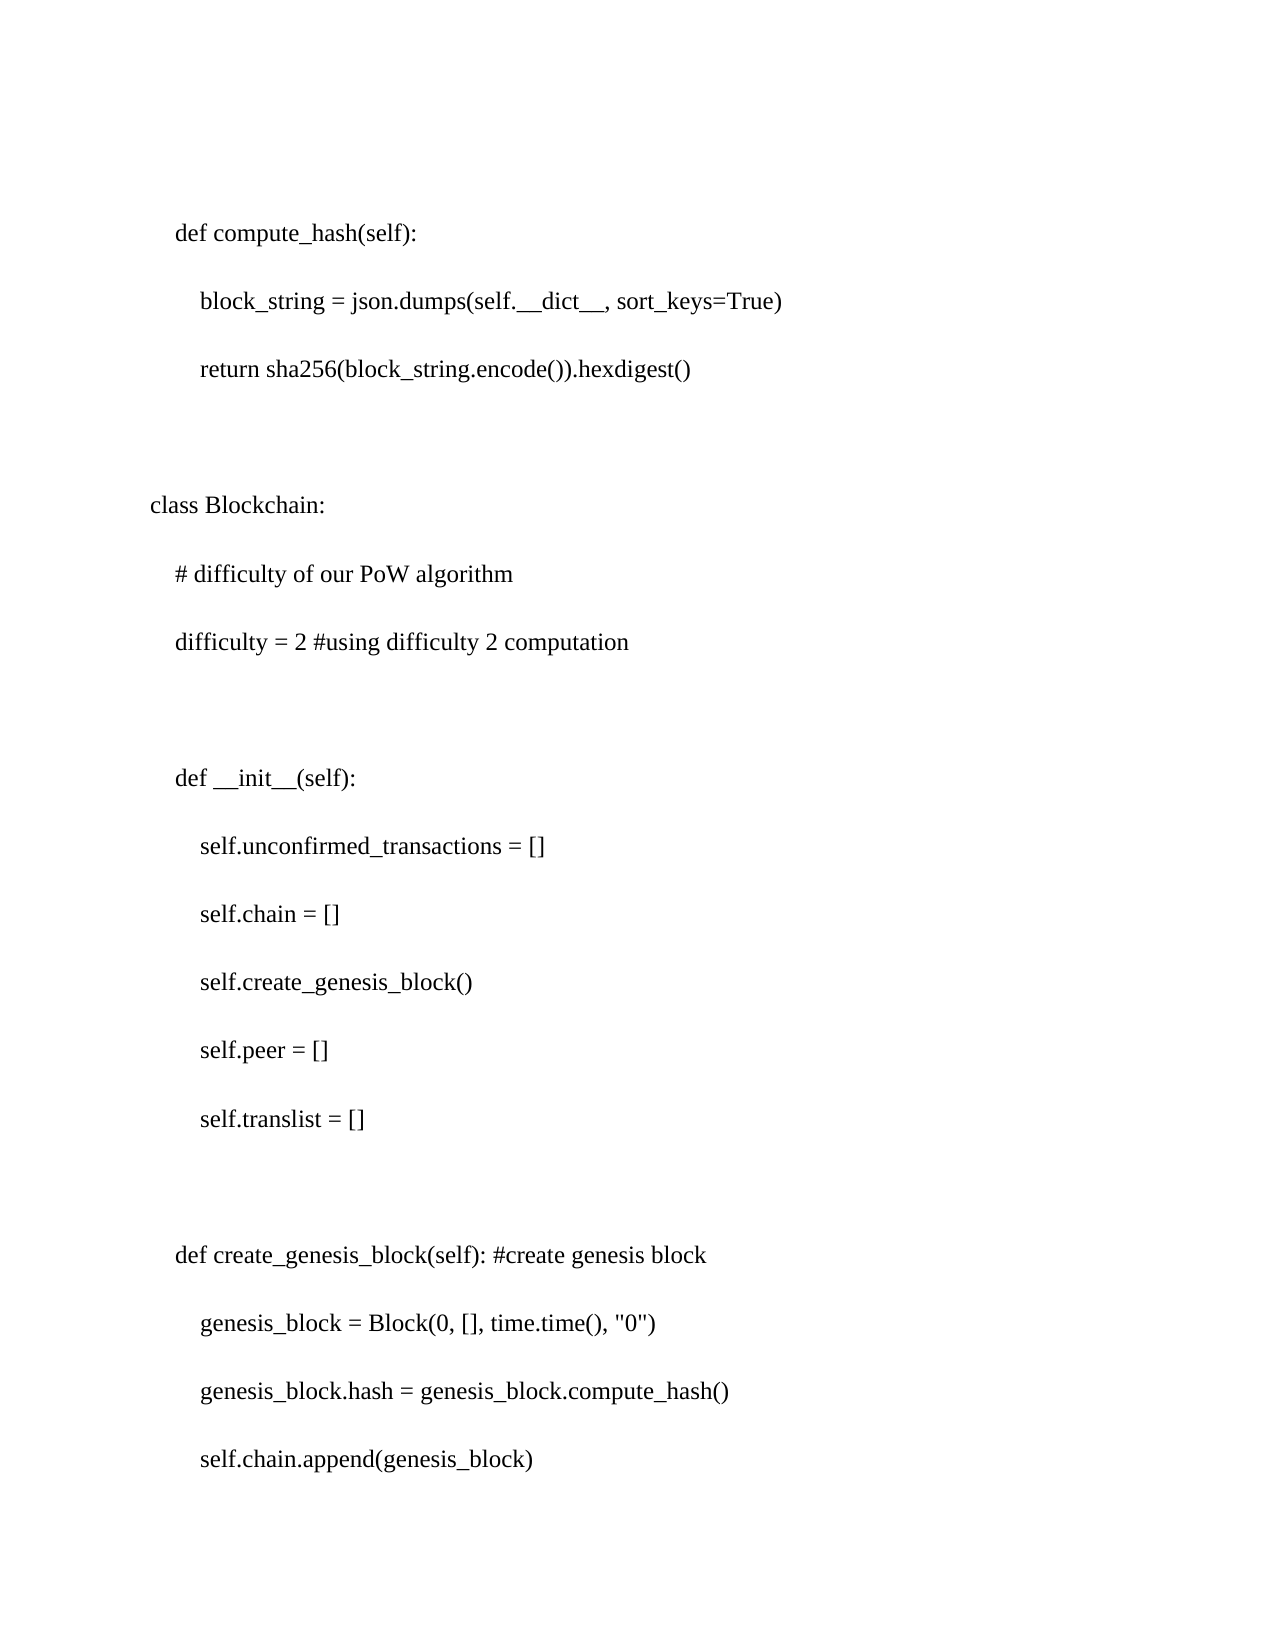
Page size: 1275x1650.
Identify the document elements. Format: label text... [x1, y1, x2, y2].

text def create_genesis_block(self): #create genesis block [150, 1240, 1125, 1269]
text difficulty = 2 #using difficulty 2 computation [150, 627, 1125, 656]
text # difficulty of our PoW algorithm [150, 559, 1125, 587]
text self.unconfirmed_transactions = [] [150, 831, 1125, 860]
text self.peer = [] [150, 1036, 1125, 1064]
text def __init__(self): [150, 763, 1125, 792]
text class Blockchain: [150, 491, 1125, 519]
text def compute_hash(self): [150, 218, 1125, 247]
text genesis_block.hash = genesis_block.compute_hash() [150, 1376, 1125, 1405]
text return sha256(block_string.encode()).hexdigest() [150, 354, 1125, 383]
text self.chain = [] [150, 899, 1125, 928]
text block_string = json.dumps(self.__dict__, sort_keys=True) [150, 286, 1125, 315]
text self.create_genesis_block() [150, 967, 1125, 996]
text self.translist = [] [150, 1104, 1125, 1132]
text self.chain.append(genesis_block) [150, 1444, 1125, 1473]
text genesis_block = Block(0, [], time.time(), "0") [150, 1308, 1125, 1337]
